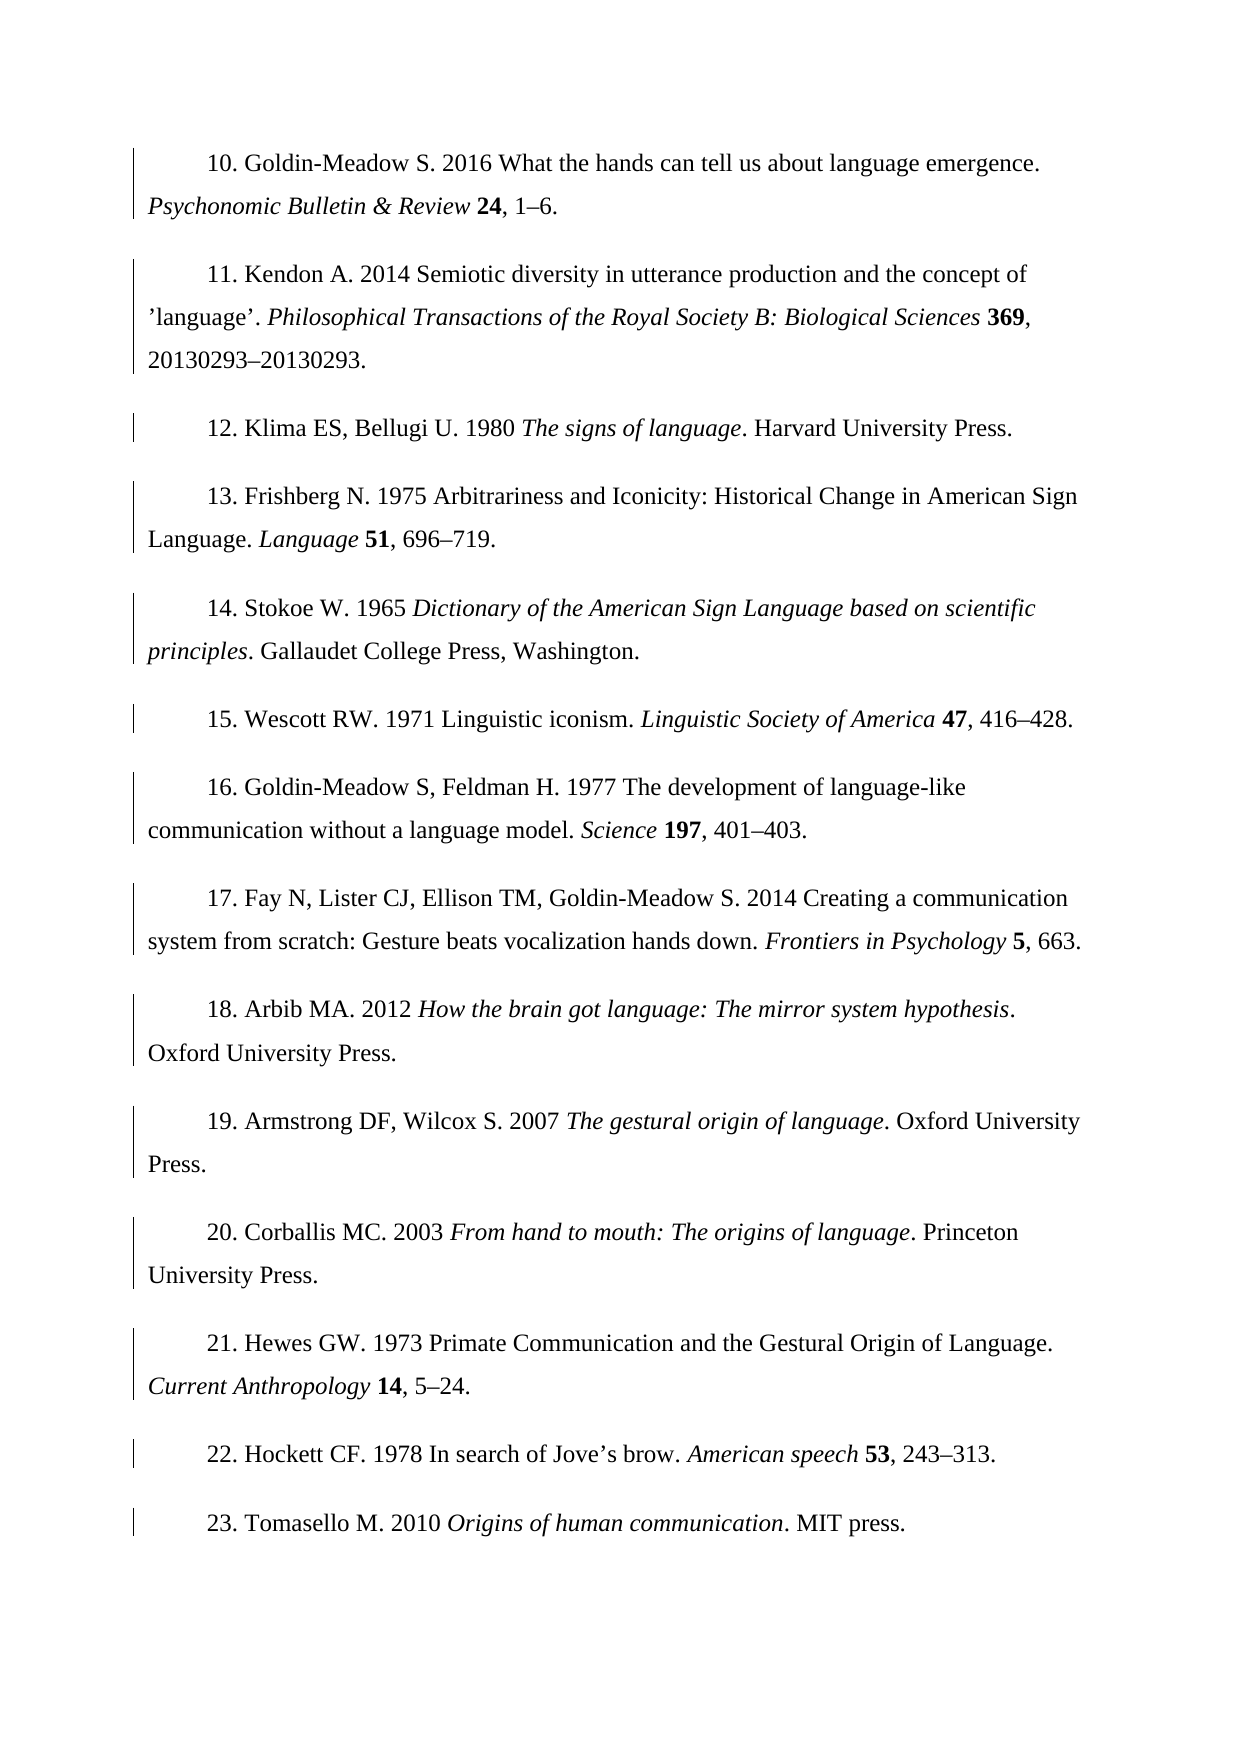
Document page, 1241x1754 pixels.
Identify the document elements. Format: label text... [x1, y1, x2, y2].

text 15. Wescott RW. 1971 Linguistic iconism. Linguistic Society of America 47, 416–428. [148, 704, 1093, 733]
text 10. Goldin-Meadow S. 2016 What the hands can tell us about language emergence. Psychonomic Bulletin & Review 24, 1–6. [148, 148, 1093, 219]
text 12. Klima ES, Bellugi U. 1980 The signs of language. Harvard University Press. [148, 413, 1093, 442]
text 16. Goldin-Meadow S, Feldman H. 1977 The development of language-like communication without a language model. Science 197, 401–403. [148, 772, 1093, 844]
text 20. Corballis MC. 2003 From hand to mouth: The origins of language. Princeton University Press. [148, 1217, 1093, 1289]
text 19. Armstrong DF, Wilcox S. 2007 The gestural origin of language. Oxford University Press. [148, 1106, 1093, 1178]
text 14. Stokoe W. 1965 Dictionary of the American Sign Language based on scientific principles. Gallaudet College Press, Washington. [148, 593, 1093, 664]
text 22. Hockett CF. 1978 In search of Jove’s brow. American speech 53, 243–313. [148, 1439, 1093, 1468]
text 21. Hewes GW. 1973 Primate Communication and the Gestural Origin of Language. Current Anthropology 14, 5–24. [148, 1328, 1093, 1400]
text 23. Tomasello M. 2010 Origins of human communication. MIT press. [148, 1508, 1093, 1536]
text 18. Arbib MA. 2012 How the brain got language: The mirror system hypothesis. Oxford University Press. [148, 994, 1093, 1066]
text 17. Fay N, Lister CJ, Ellison TM, Goldin-Meadow S. 2014 Creating a communication system from scratch: Gesture beats vocalization hands down. Frontiers in Psychology 5, 663. [148, 883, 1093, 955]
text 11. Kendon A. 2014 Semiotic diversity in utterance production and the concept of ’language’. Philosophical Transactions of the Royal Society B: Biological Sciences 369, 20130293–20130293. [148, 259, 1093, 374]
text 13. Frishberg N. 1975 Arbitrariness and Iconicity: Historical Change in American Sign Language. Language 51, 696–719. [148, 481, 1093, 553]
